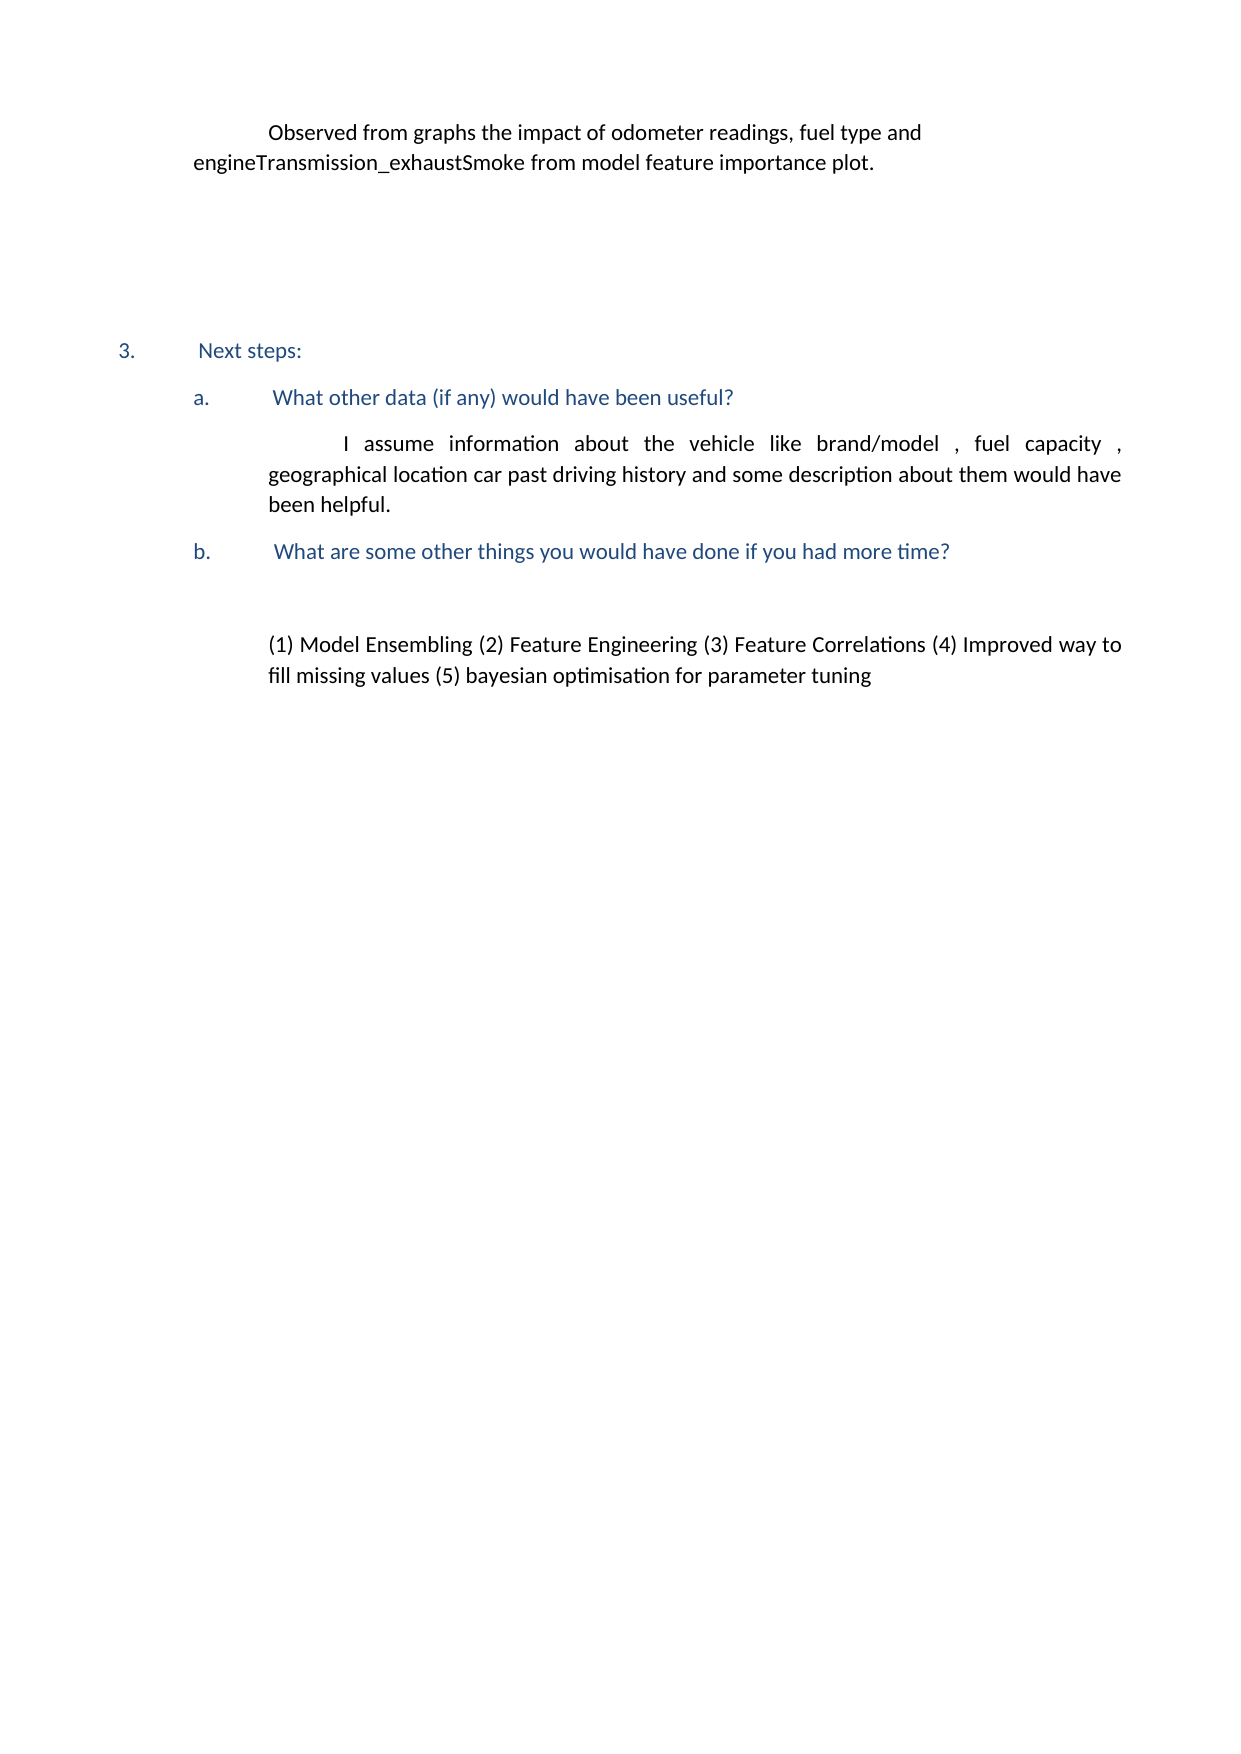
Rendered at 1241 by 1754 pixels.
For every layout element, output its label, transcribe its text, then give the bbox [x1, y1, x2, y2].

text I assume information about the vehicle like brand/model , fuel capacity , geographical location car past driving history and some description about them would have been helpful. [268, 429, 1122, 518]
text 3. Next steps: [118, 336, 1122, 364]
text b. What are some other things you would have done if you had more time? [193, 537, 1122, 565]
text a. What other data (if any) would have been useful? [193, 383, 1122, 411]
text (1) Model Ensembling (2) Feature Engineering (3) Feature Correlations (4) Improved way to fill missing values (5) bayesian optimisation for parameter tuning [268, 631, 1122, 689]
text Observed from graphs the impact of odometer readings, fuel type and engineTransmission_exhaustSmoke from model feature importance plot. [193, 118, 1122, 176]
